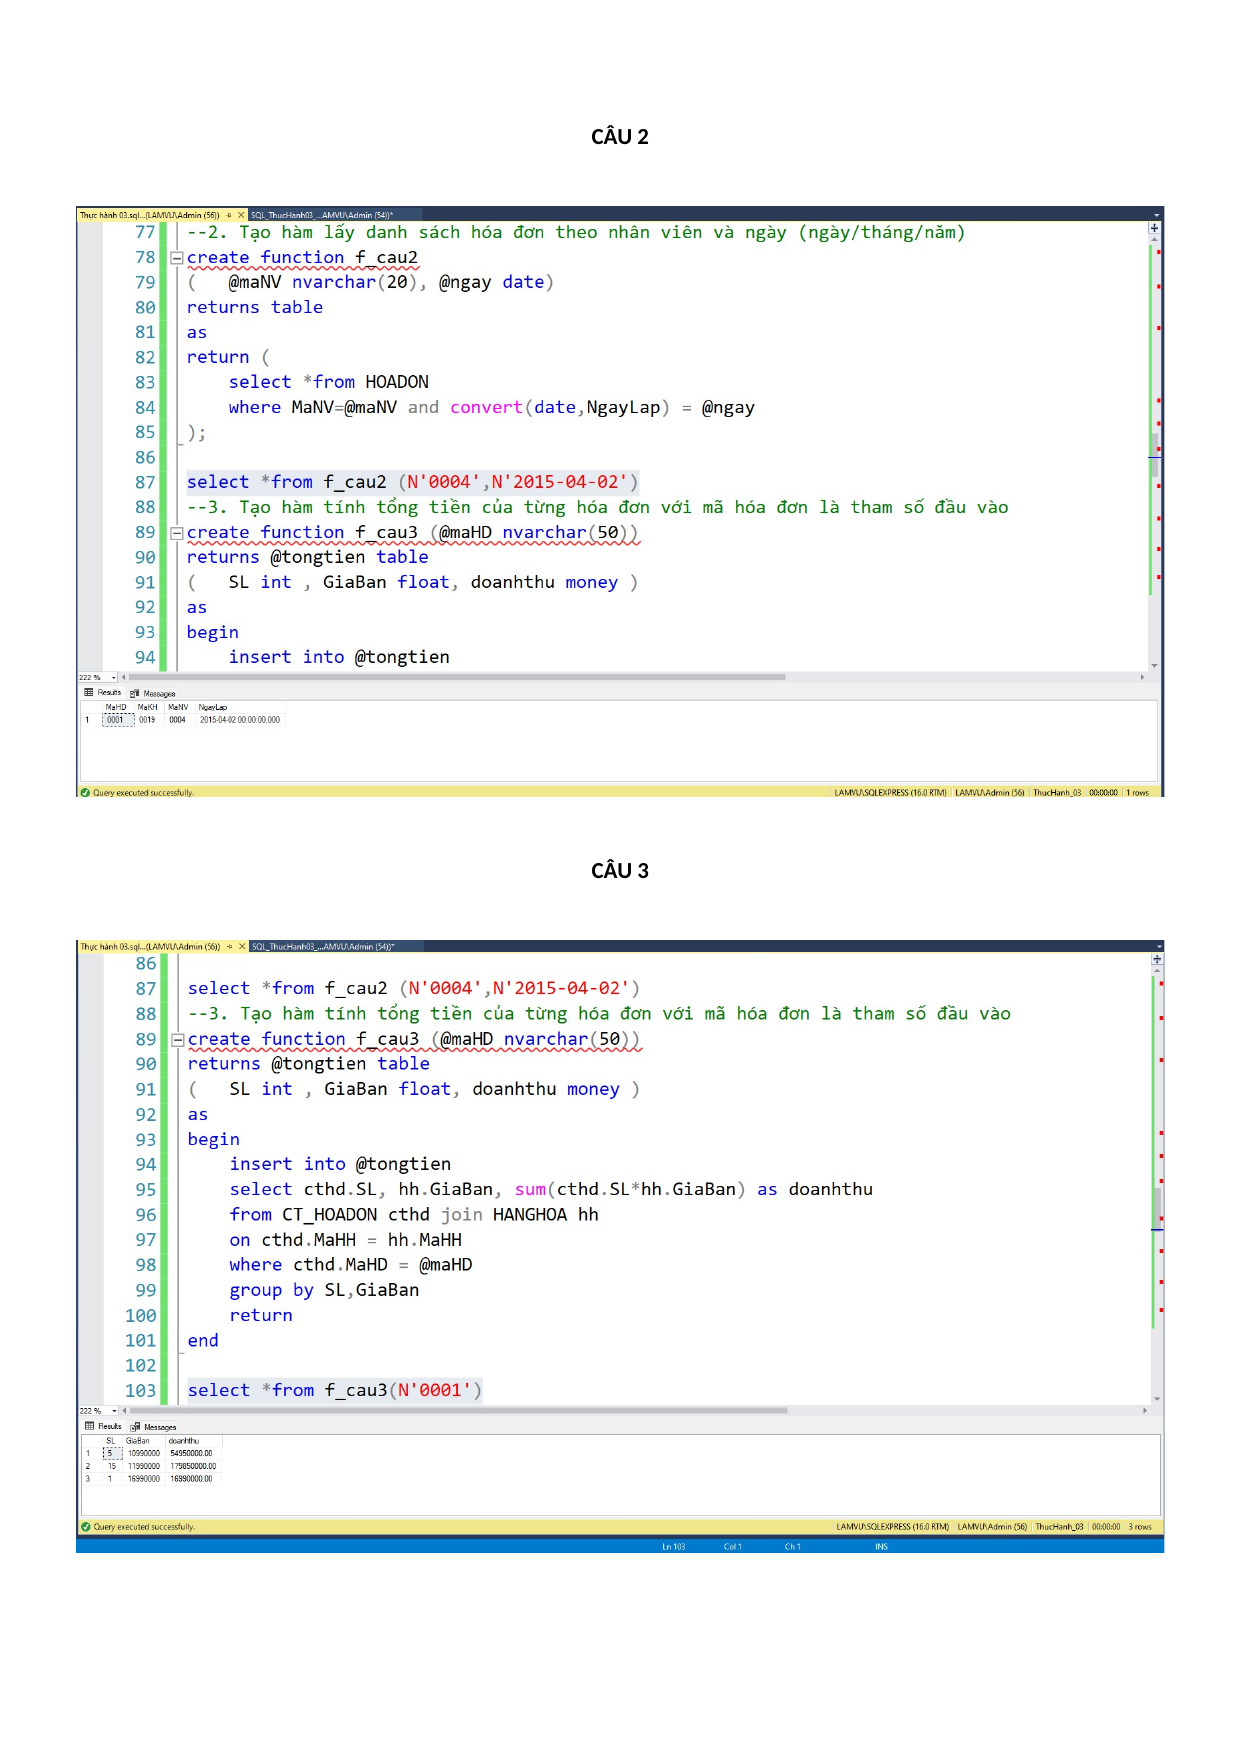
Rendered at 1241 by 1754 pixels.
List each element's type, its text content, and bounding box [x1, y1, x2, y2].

picture [76, 206, 1165, 797]
text CÂU 2 [75, 119, 1165, 150]
picture [76, 940, 1165, 1553]
text CÂU 3 [75, 853, 1165, 884]
